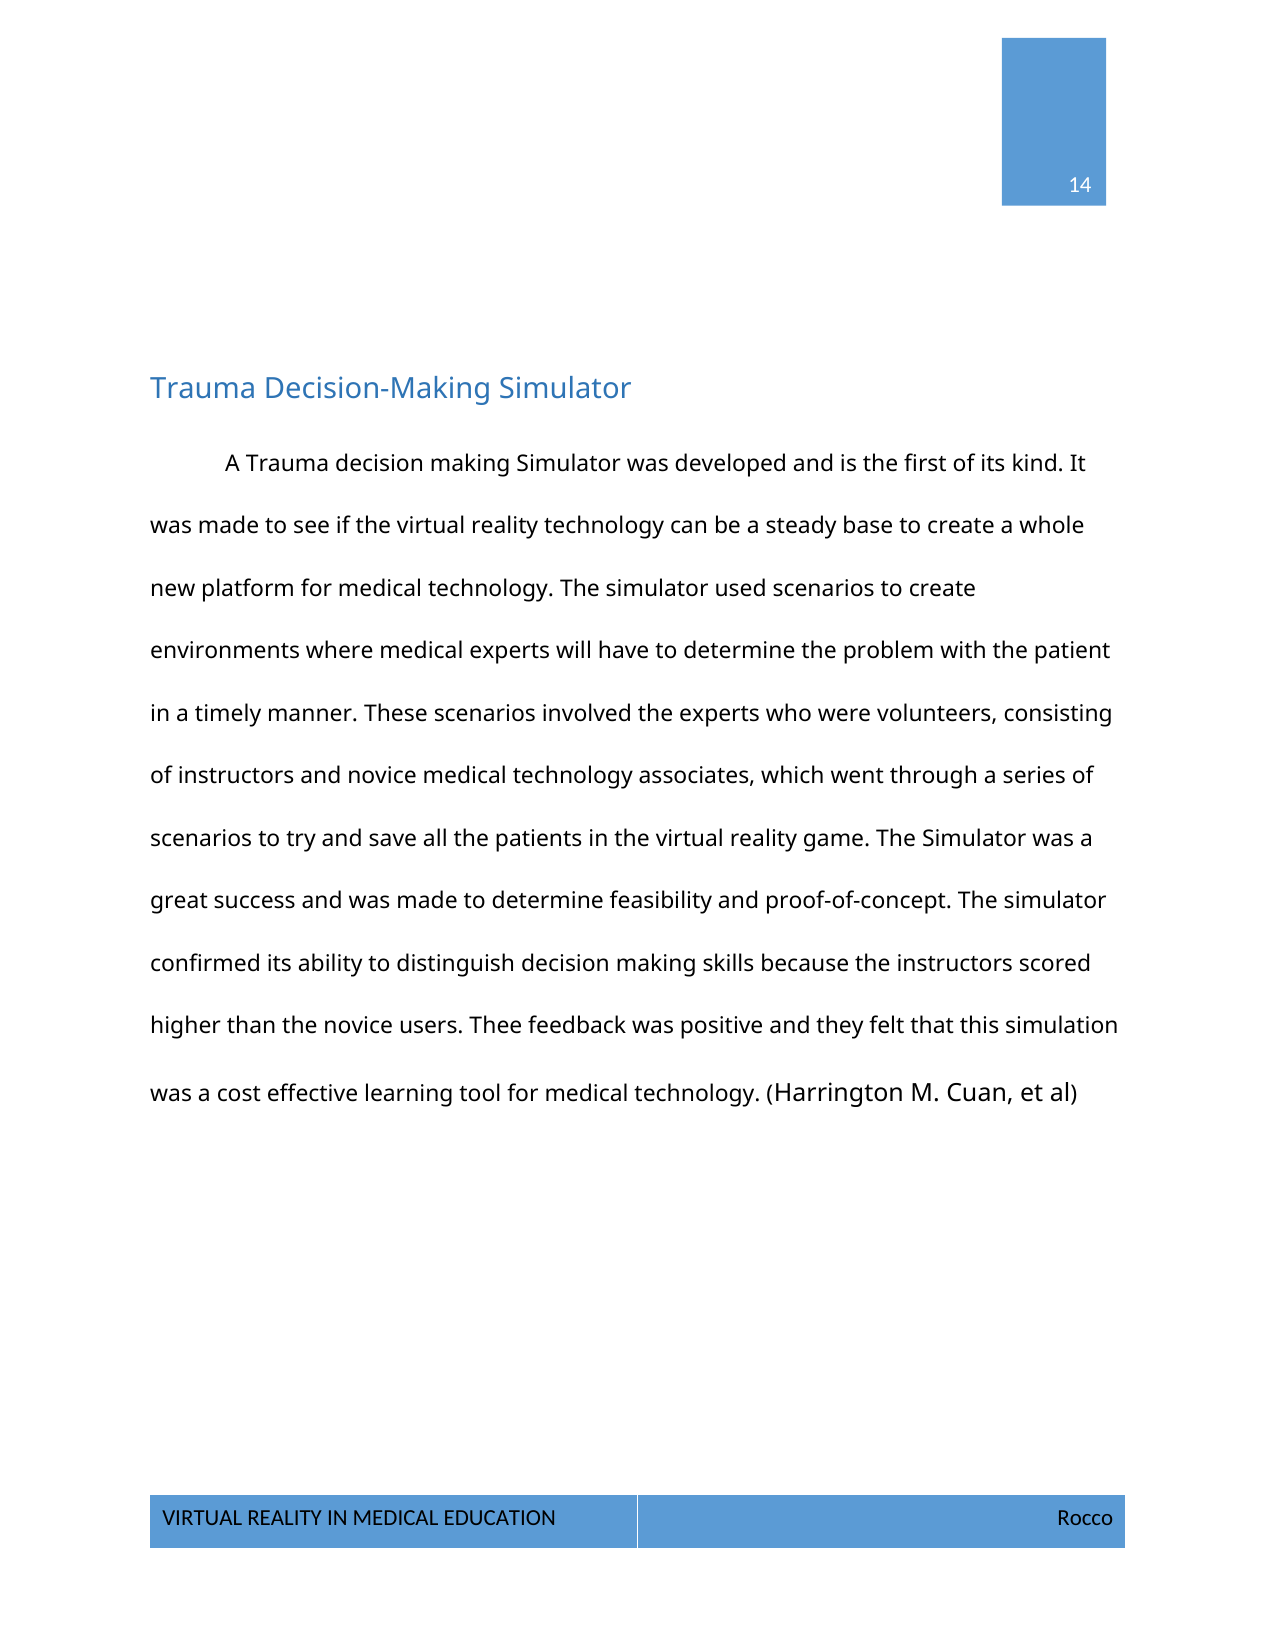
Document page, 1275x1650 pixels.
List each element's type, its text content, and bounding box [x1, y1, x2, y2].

subtitle Trauma Decision-Making Simulator [150, 367, 1125, 407]
text A Trauma decision making Simulator was developed and is the first of its kind. It was made to see if the virtual reality technology can be a steady base to create a whole new platform for medical technology. The simulator used scenarios to create environments where medical experts will have to determine the problem with the patient in a timely manner. These scenarios involved the experts who were volunteers, consisting of instructors and novice medical technology associates, which went through a series of scenarios to try and save all the patients in the virtual reality game. The Simulator was a great success and was made to determine feasibility and proof-of-concept. The simulator confirmed its ability to distinguish decision making skills because the instructors scored higher than the novice users. Thee feedback was positive and they felt that this simulation was a cost effective learning tool for medical technology. (Harrington M. Cuan, et al) [150, 447, 1125, 1109]
